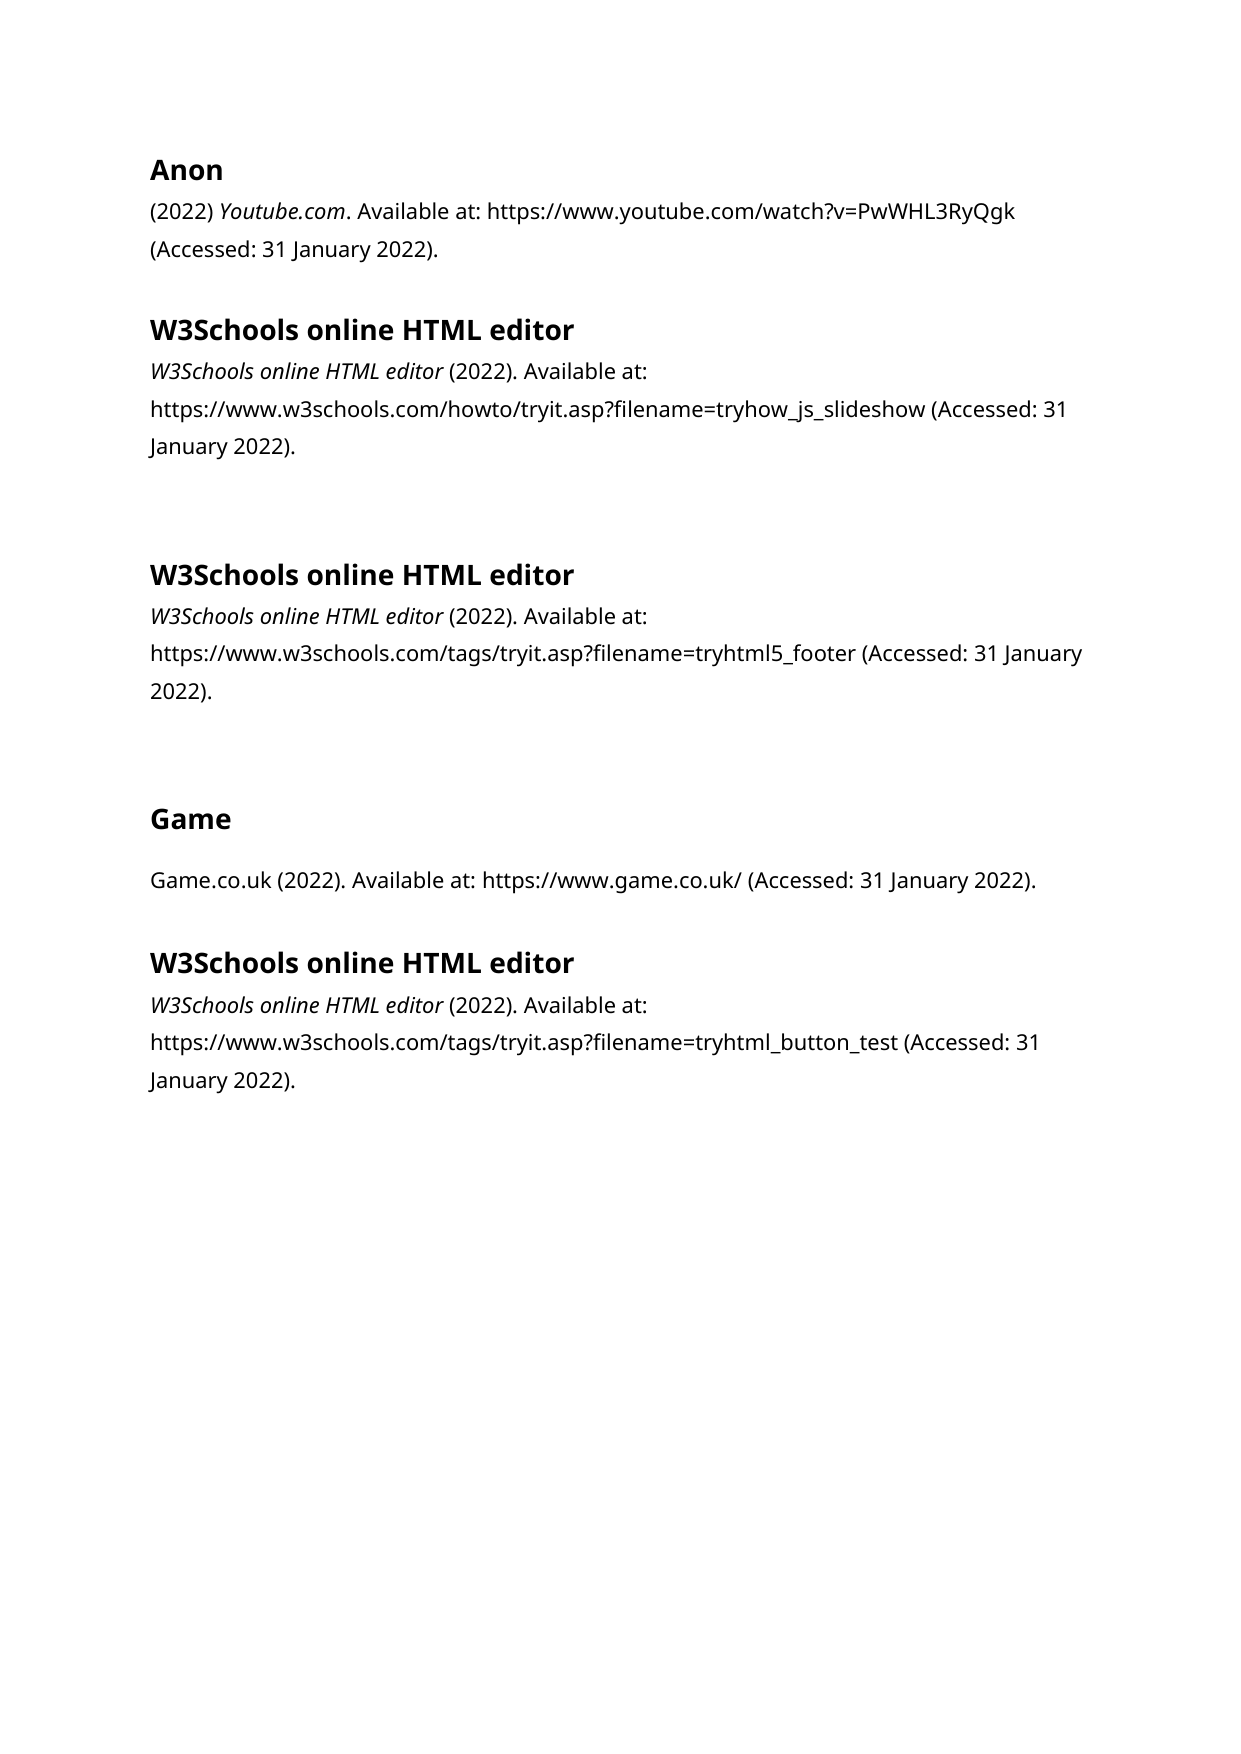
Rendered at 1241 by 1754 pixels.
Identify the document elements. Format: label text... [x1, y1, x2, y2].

subtitle W3Schools online HTML editor [150, 310, 1090, 348]
text (2022) Youtube.com. Available at: https://www.youtube.com/watch?v=PwWHL3RyQgk (Accessed: 31 January 2022). [150, 188, 1090, 263]
text Anon [150, 150, 1090, 188]
subtitle W3Schools online HTML editor (2022). Available at: https://www.w3schools.com/howto/tryit.asp?filename=tryhow_js_slideshow (Accessed: 31 January 2022). [150, 348, 1090, 461]
text Game [150, 799, 1090, 838]
subtitle Game.co.uk (2022). Available at: https://www.game.co.uk/ (Accessed: 31 January 2022). [150, 857, 1090, 895]
subtitle W3Schools online HTML editor (2022). Available at: https://www.w3schools.com/tags/tryit.asp?filename=tryhtml5_footer (Accessed: 31 January 2022). [150, 593, 1090, 706]
subtitle W3Schools online HTML editor [150, 555, 1090, 593]
subtitle W3Schools online HTML editor (2022). Available at: https://www.w3schools.com/tags/tryit.asp?filename=tryhtml_button_test (Accessed: 31 January 2022). [150, 982, 1090, 1094]
subtitle W3Schools online HTML editor [150, 944, 1090, 982]
